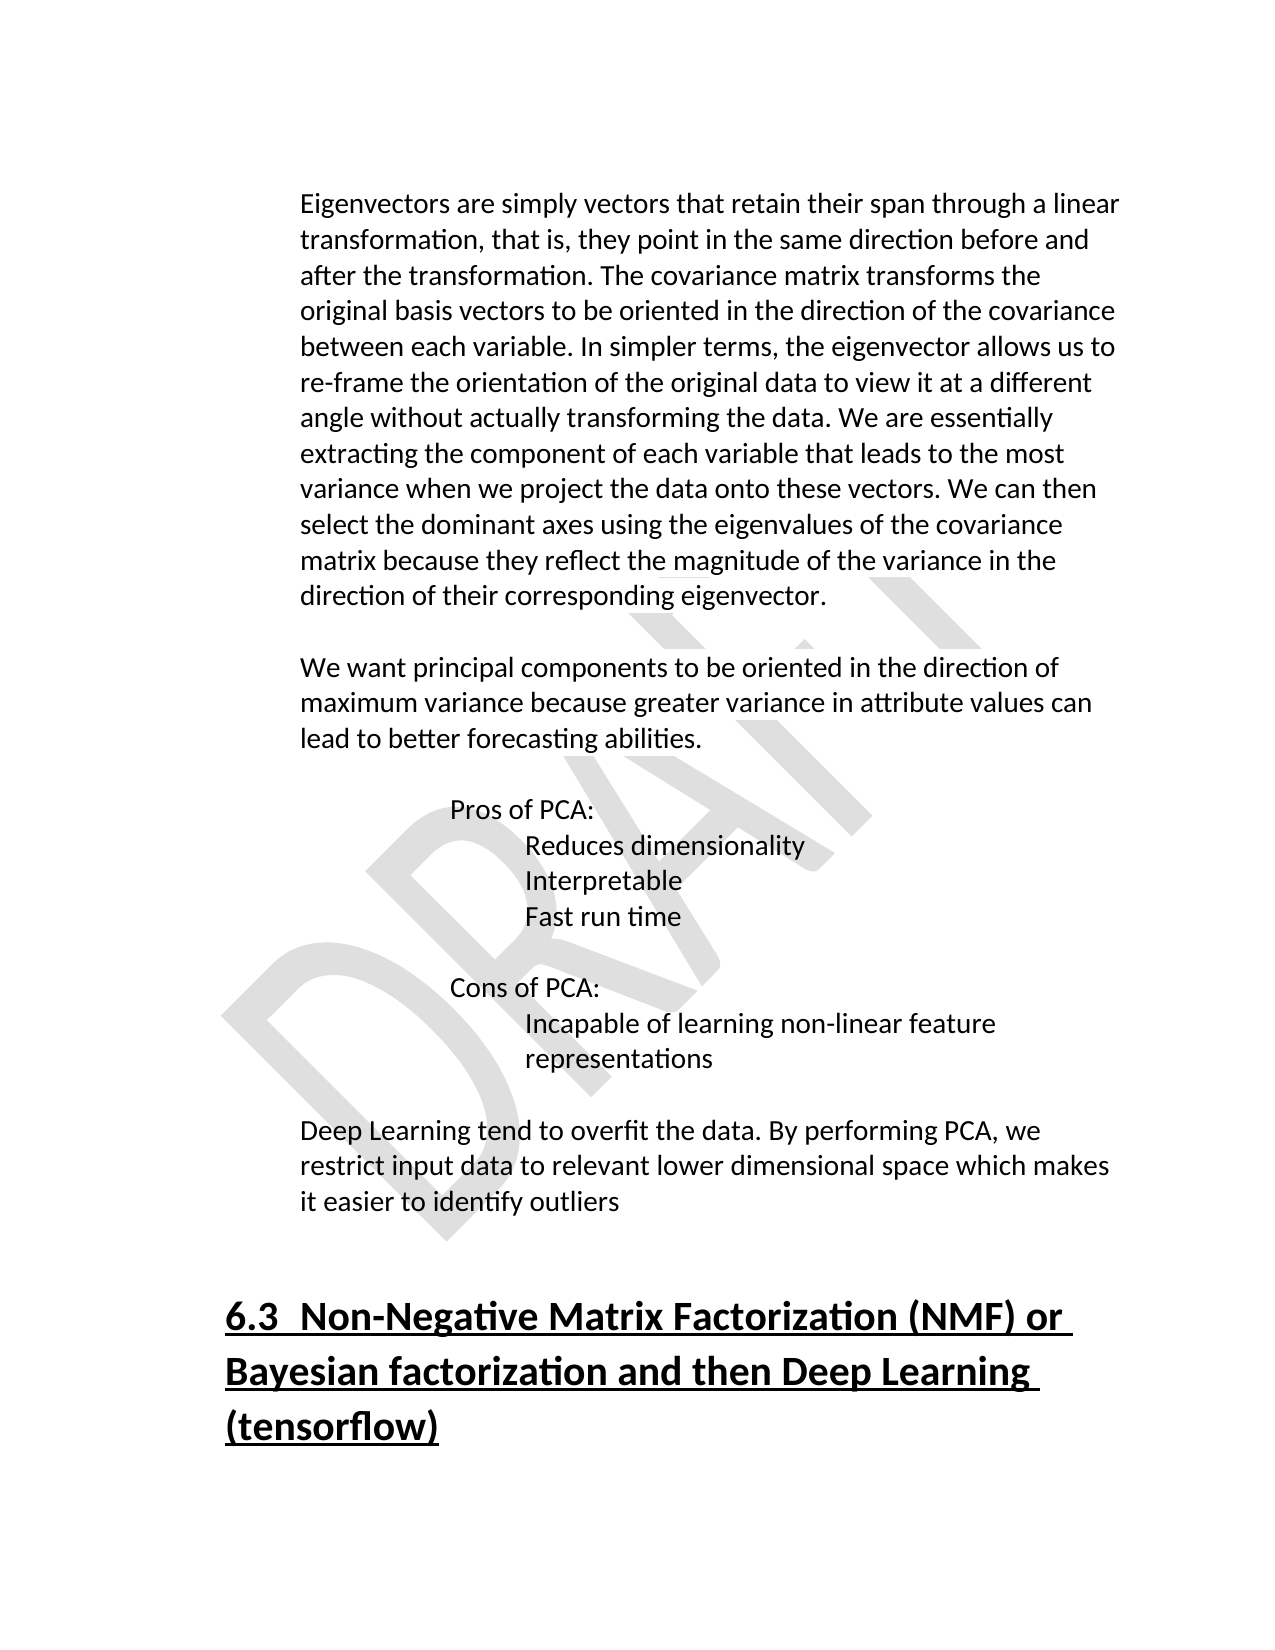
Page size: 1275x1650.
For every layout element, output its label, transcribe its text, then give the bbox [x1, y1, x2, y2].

text Fast run time [450, 898, 1125, 934]
text Incapable of learning non-linear feature representations [525, 1005, 1125, 1076]
text Interpretable [450, 862, 1125, 898]
text Deep Learning tend to overfit the data. By performing PCA, we restrict input data to relevant lower dimensional space which makes it easier to identify outliers [300, 1112, 1125, 1219]
text 6.3 Non-Negative Matrix Factorization (NMF) or Bayesian factorization and then Deep Learning (tensorflow) [225, 1290, 1125, 1451]
text Eigenvectors are simply vectors that retain their span through a linear transformation, that is, they point in the same direction before and after the transformation. The covariance matrix transforms the original basis vectors to be oriented in the direction of the covariance between each variable. In simpler terms, the eigenvector allows us to re-frame the orientation of the original data to view it at a different angle without actually transforming the data. We are essentially extracting the component of each variable that leads to the most variance when we project the data onto these vectors. We can then select the dominant axes using the eigenvalues of the covariance matrix because they reflect the magnitude of the variance in the direction of their corresponding eigenvector. [300, 186, 1125, 613]
text Reduces dimensionality [450, 827, 1125, 862]
text Pros of PCA: [375, 791, 1125, 827]
text We want principal components to be oriented in the direction of maximum variance because greater variance in attribute values can lead to better forecasting abilities. [703, 649, 1125, 756]
text Cons of PCA: [375, 969, 1125, 1005]
